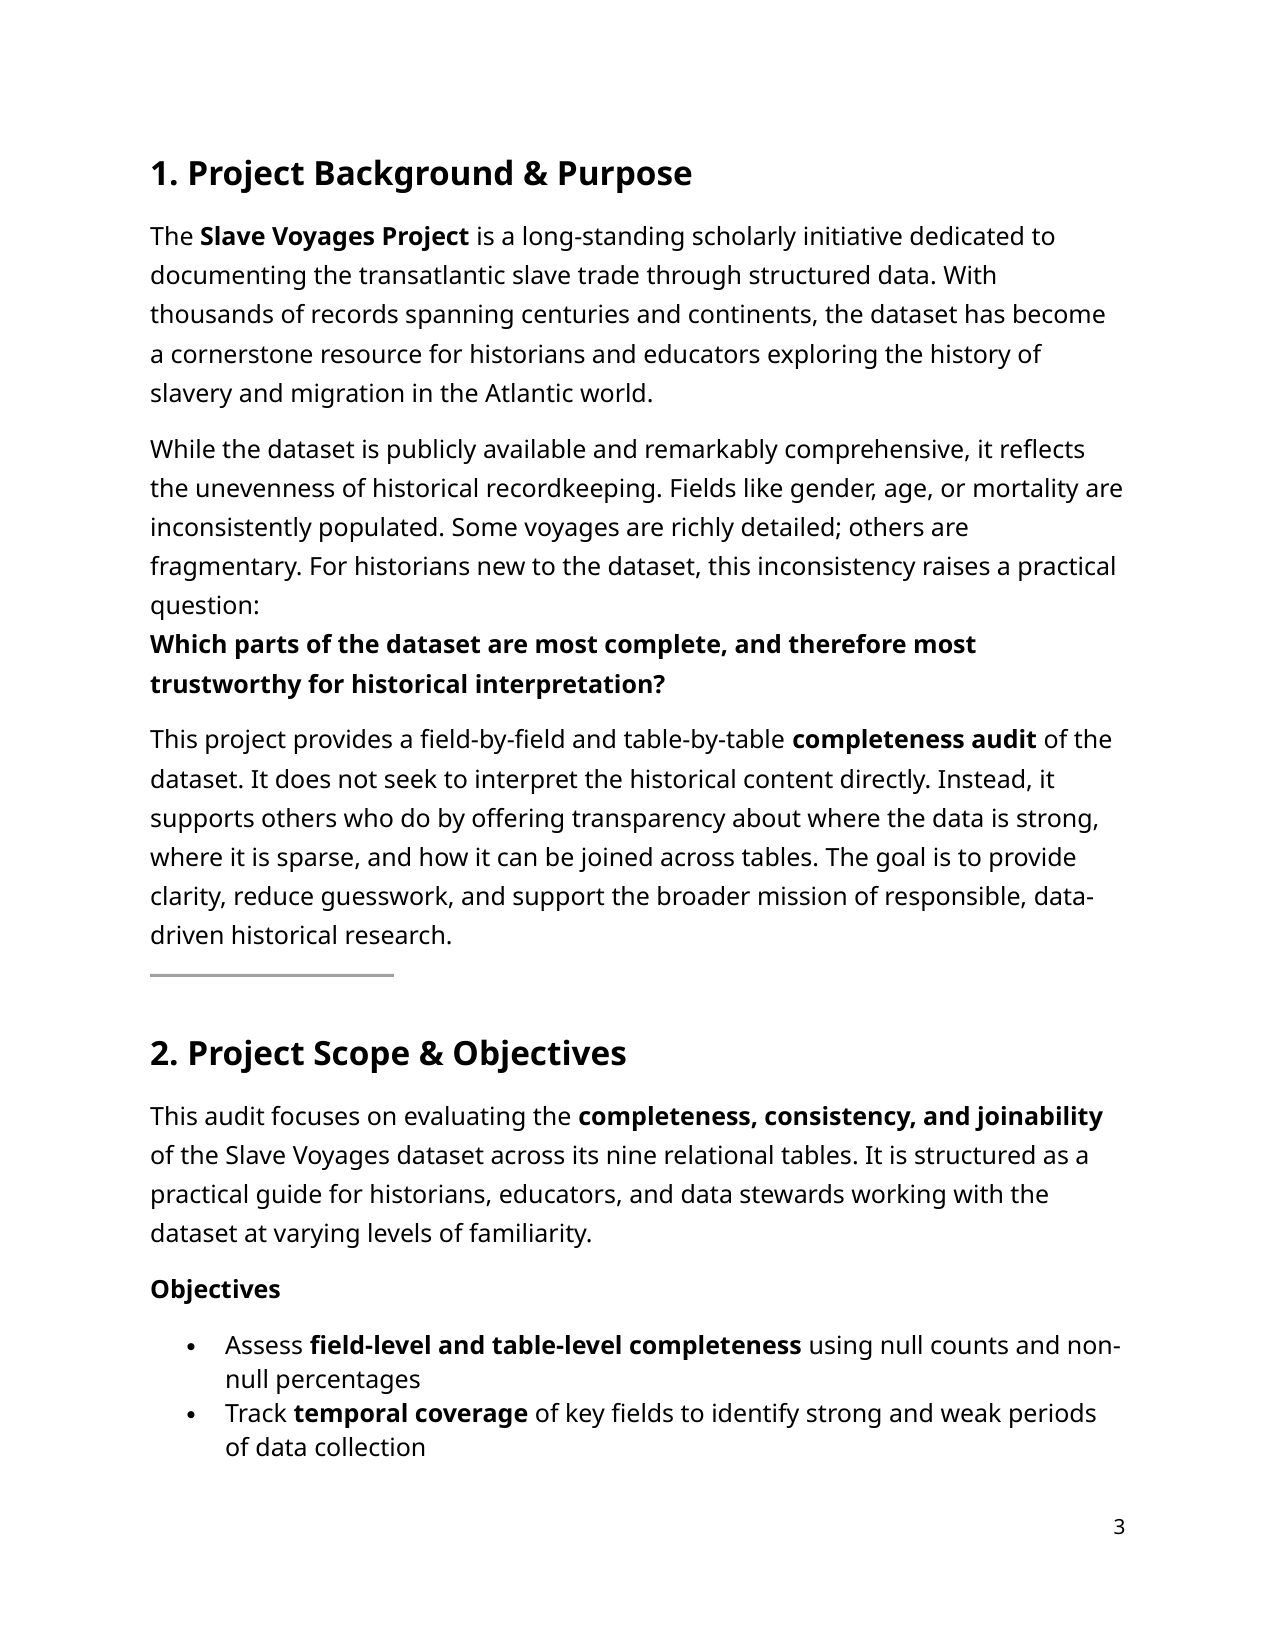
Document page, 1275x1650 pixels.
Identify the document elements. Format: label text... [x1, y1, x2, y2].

text Objectives [150, 1272, 1125, 1306]
text The Slave Voyages Project is a long-standing scholarly initiative dedicated to documenting the transatlantic slave trade through structured data. With thousands of records spanning centuries and continents, the dataset has become a cornerstone resource for historians and educators exploring the history of slavery and migration in the Atlantic world. [150, 219, 1125, 409]
text 1. Project Background & Purpose [150, 150, 1125, 195]
text This audit focuses on evaluating the completeness, consistency, and joinability of the Slave Voyages dataset across its nine relational tables. It is structured as a practical guide for historians, educators, and data stewards working with the dataset at varying levels of familiarity. [150, 1098, 1125, 1250]
text While the dataset is publicly available and remarkably comprehensive, it reflects the unevenness of historical recordkeeping. Fields like gender, age, or mortality are inconsistently populated. Some voyages are richly detailed; others are fragmentary. For historians new to the dataset, this inconsistency raises a practical question: Which parts of the dataset are most complete, and therefore most trustworthy for historical interpretation? [150, 431, 1125, 700]
list Assess field-level and table-level completeness using null counts and non-null percentages [187, 1328, 1125, 1396]
list Track temporal coverage of key fields to identify strong and weak periods of data collection [187, 1396, 1125, 1464]
text 2. Project Scope & Objectives [150, 1030, 1125, 1075]
text This project provides a field-by-field and table-by-table completeness audit of the dataset. It does not seek to interpret the historical content directly. Instead, it supports others who do by offering transparency about where the data is strong, where it is sparse, and how it can be joined across tables. The goal is to provide clarity, reduce guesswork, and support the broader mission of responsible, data-driven historical research. [150, 722, 1125, 952]
